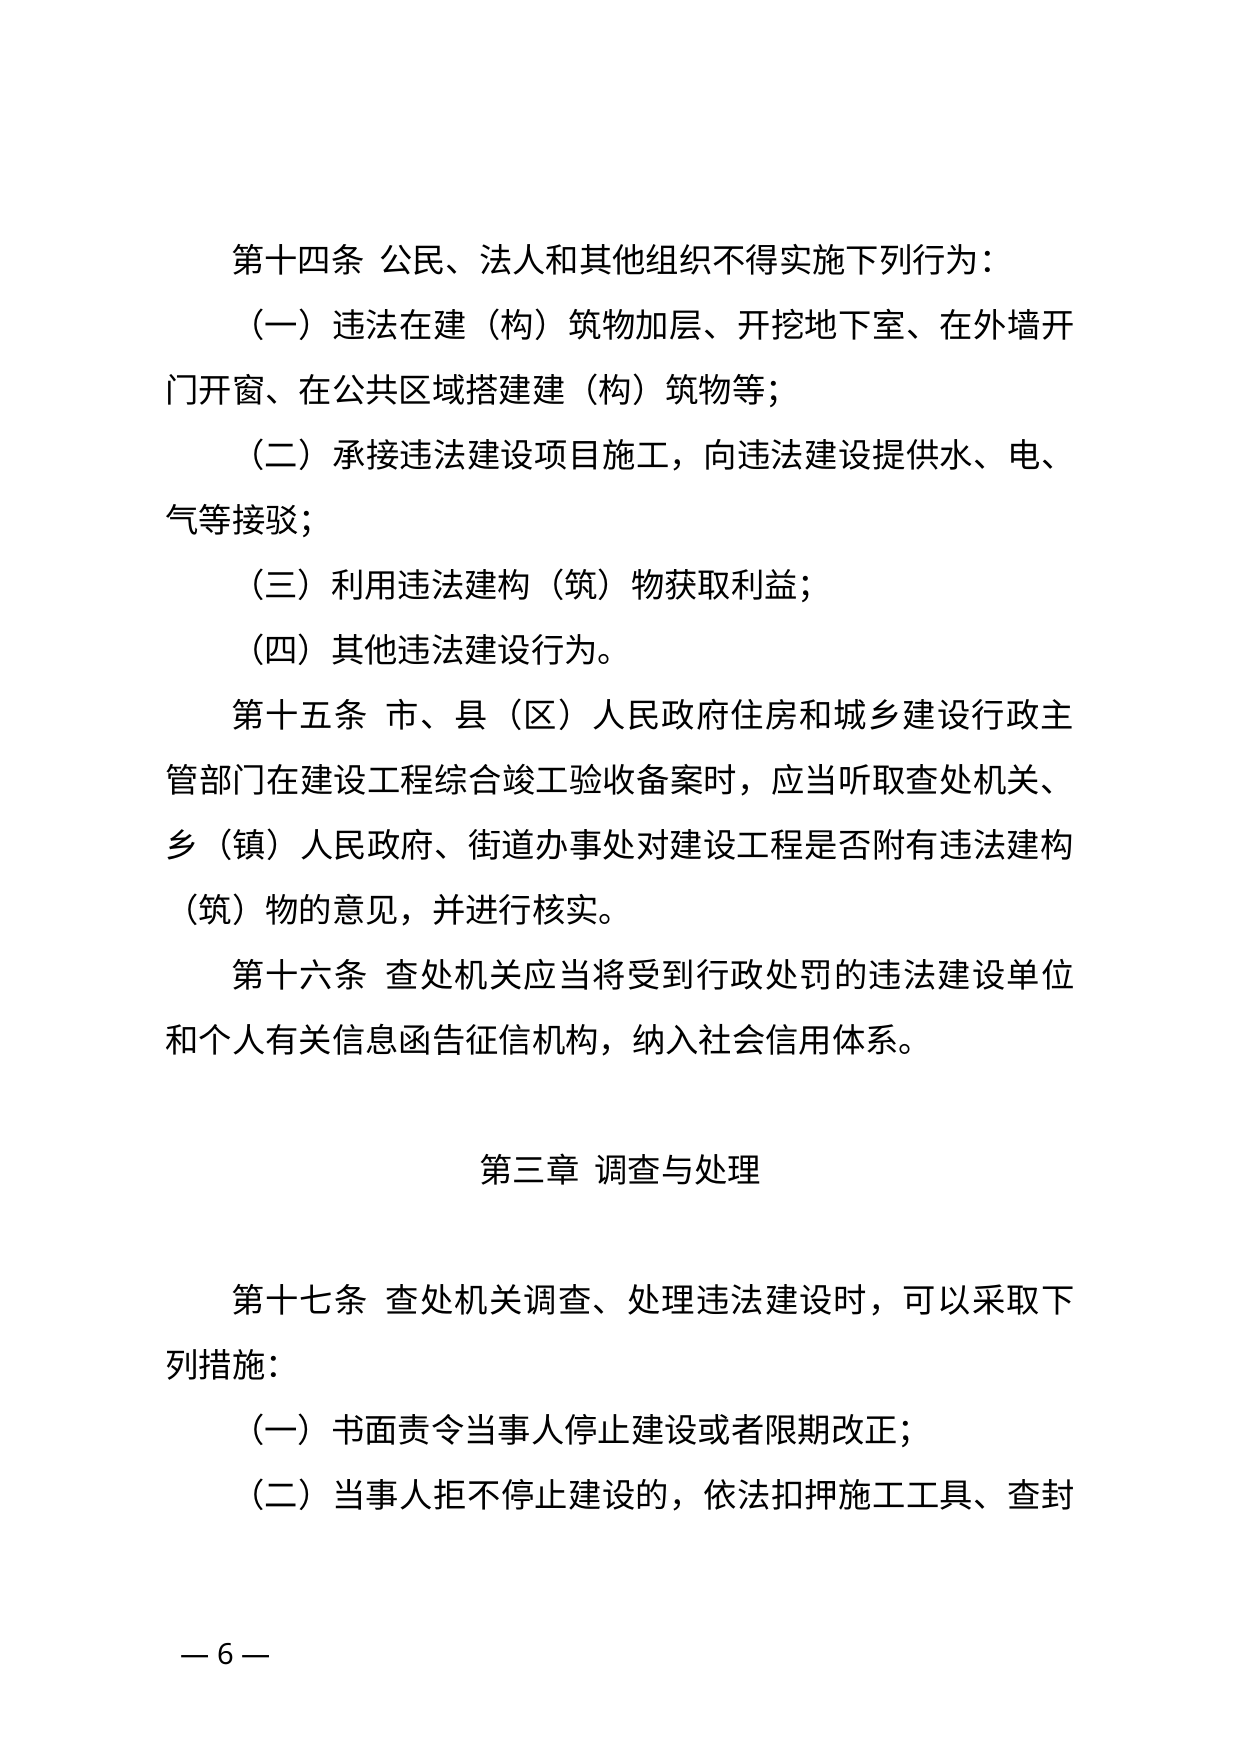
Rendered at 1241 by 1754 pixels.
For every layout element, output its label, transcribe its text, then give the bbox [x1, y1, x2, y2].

text （三）利用违法建构（筑）物获取利益； [165, 551, 1075, 616]
text （一）违法在建（构）筑物加层、开挖地下室、在外墙开门开窗、在公共区域搭建建（构）筑物等； [165, 291, 1075, 421]
text 第十四条 公民、法人和其他组织不得实施下列行为： [165, 226, 1075, 291]
text （一）书面责令当事人停止建设或者限期改正； [165, 1396, 1075, 1461]
text 第十六条 查处机关应当将受到行政处罚的违法建设单位和个人有关信息函告征信机构，纳入社会信用体系。 [165, 941, 1075, 1071]
text 第十七条 查处机关调查、处理违法建设时，可以采取下列措施： [165, 1266, 1075, 1396]
text （二）承接违法建设项目施工，向违法建设提供水、电、气等接驳； [165, 421, 1075, 551]
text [165, 1461, 1075, 1526]
text 第三章 调查与处理 [165, 1136, 1075, 1201]
text （四）其他违法建设行为。 [165, 616, 1075, 681]
text 第十五条 市、县（区）人民政府住房和城乡建设行政主管部门在建设工程综合竣工验收备案时，应当听取查处机关、乡（镇）人民政府、街道办事处对建设工程是否附有违法建构（筑）物的意见，并进行核实。 [165, 681, 1075, 941]
